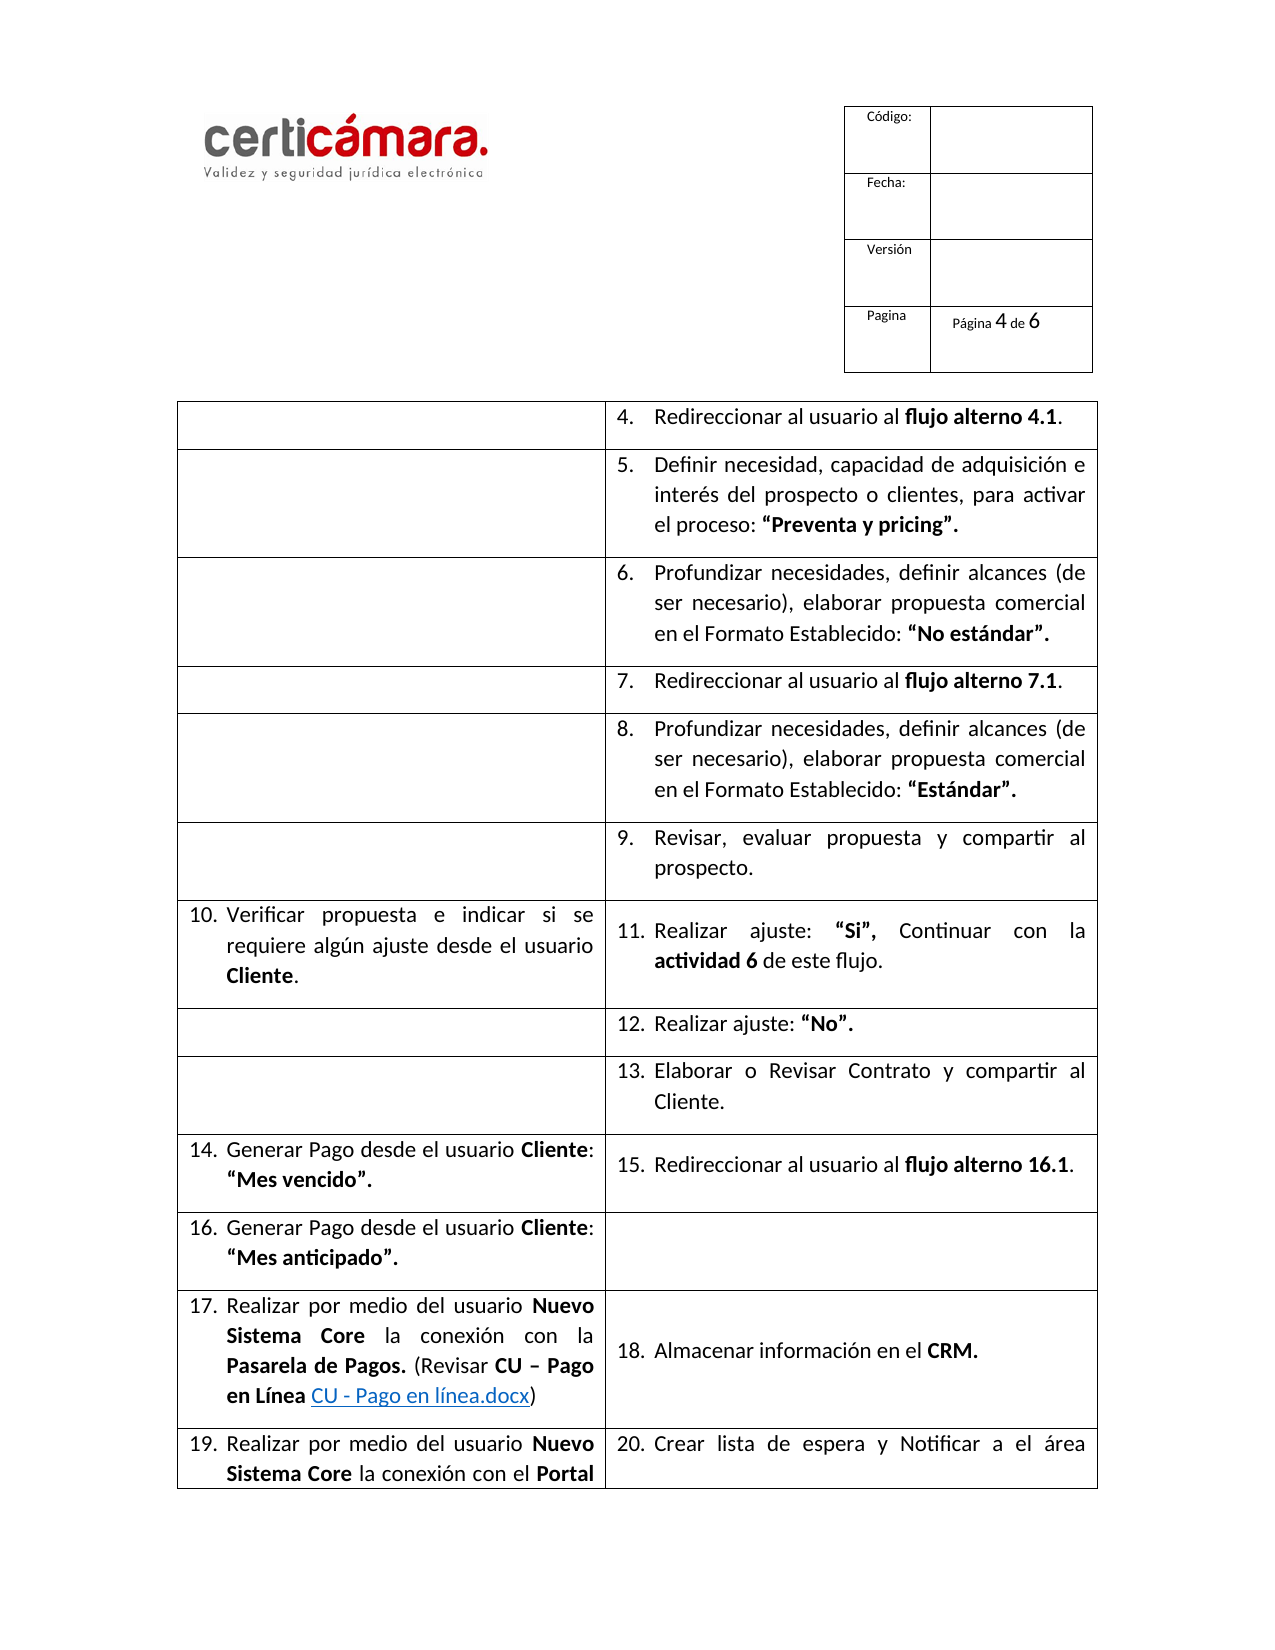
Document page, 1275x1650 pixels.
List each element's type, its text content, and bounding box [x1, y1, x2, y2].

table_cell [178, 1057, 605, 1134]
table_cell Profundizar necesidades, definir alcances (de ser necesario), elaborar propuesta comercial en el Formato Establecido: “Estándar”. [606, 714, 1097, 822]
table_cell Definir necesidad, capacidad de adquisición e interés del prospecto o clientes, para activar el proceso: “Preventa y pricing”. [606, 450, 1097, 557]
table_cell [178, 1009, 605, 1056]
table_cell Generar Pago desde el usuario Cliente: “Mes vencido”. [178, 1135, 605, 1212]
table_cell Generar Pago desde el usuario Cliente: “Mes anticipado”. [178, 1213, 605, 1290]
table_cell Redireccionar al usuario al flujo alterno 7.1. [606, 667, 1097, 713]
table_cell Redireccionar al usuario al flujo alterno 16.1. [606, 1135, 1097, 1212]
table_cell Profundizar necesidades, definir alcances (de ser necesario), elaborar propuesta comercial en el Formato Establecido: “No estándar”. [606, 558, 1097, 666]
table_cell [178, 558, 605, 666]
table_cell Realizar ajuste: “Si”, Continuar con la actividad 6 de este flujo. [606, 901, 1097, 1008]
table_cell Verificar propuesta e indicar si se requiere algún ajuste desde el usuario Cliente. [178, 901, 605, 1008]
table_cell Realizar ajuste: “No”. [606, 1009, 1097, 1056]
table_cell Almacenar información en el CRM. [606, 1291, 1097, 1428]
picture [196, 110, 491, 184]
table_cell Crear lista de espera y Notificar a el área encargada. [606, 1429, 1097, 1487]
table_cell [178, 823, 605, 899]
table_cell Realizar por medio del usuario Nuevo Sistema Core la conexión con el Portal Nuevo Sistema Core. [178, 1429, 605, 1487]
table_cell [606, 1213, 1097, 1290]
table_cell [178, 667, 605, 713]
table_cell Redireccionar al usuario al flujo alterno 4.1. [606, 402, 1097, 449]
table_cell [178, 450, 605, 557]
table_cell [178, 402, 605, 449]
table_cell Elaborar o Revisar Contrato y compartir al Cliente. [606, 1057, 1097, 1134]
table_cell Revisar, evaluar propuesta y compartir al prospecto. [606, 823, 1097, 899]
table_cell [178, 714, 605, 822]
table_cell Realizar por medio del usuario Nuevo Sistema Core la conexión con la Pasarela de Pagos. (Revisar CU – Pago en Línea CU - Pago en línea.docx) [178, 1291, 605, 1428]
